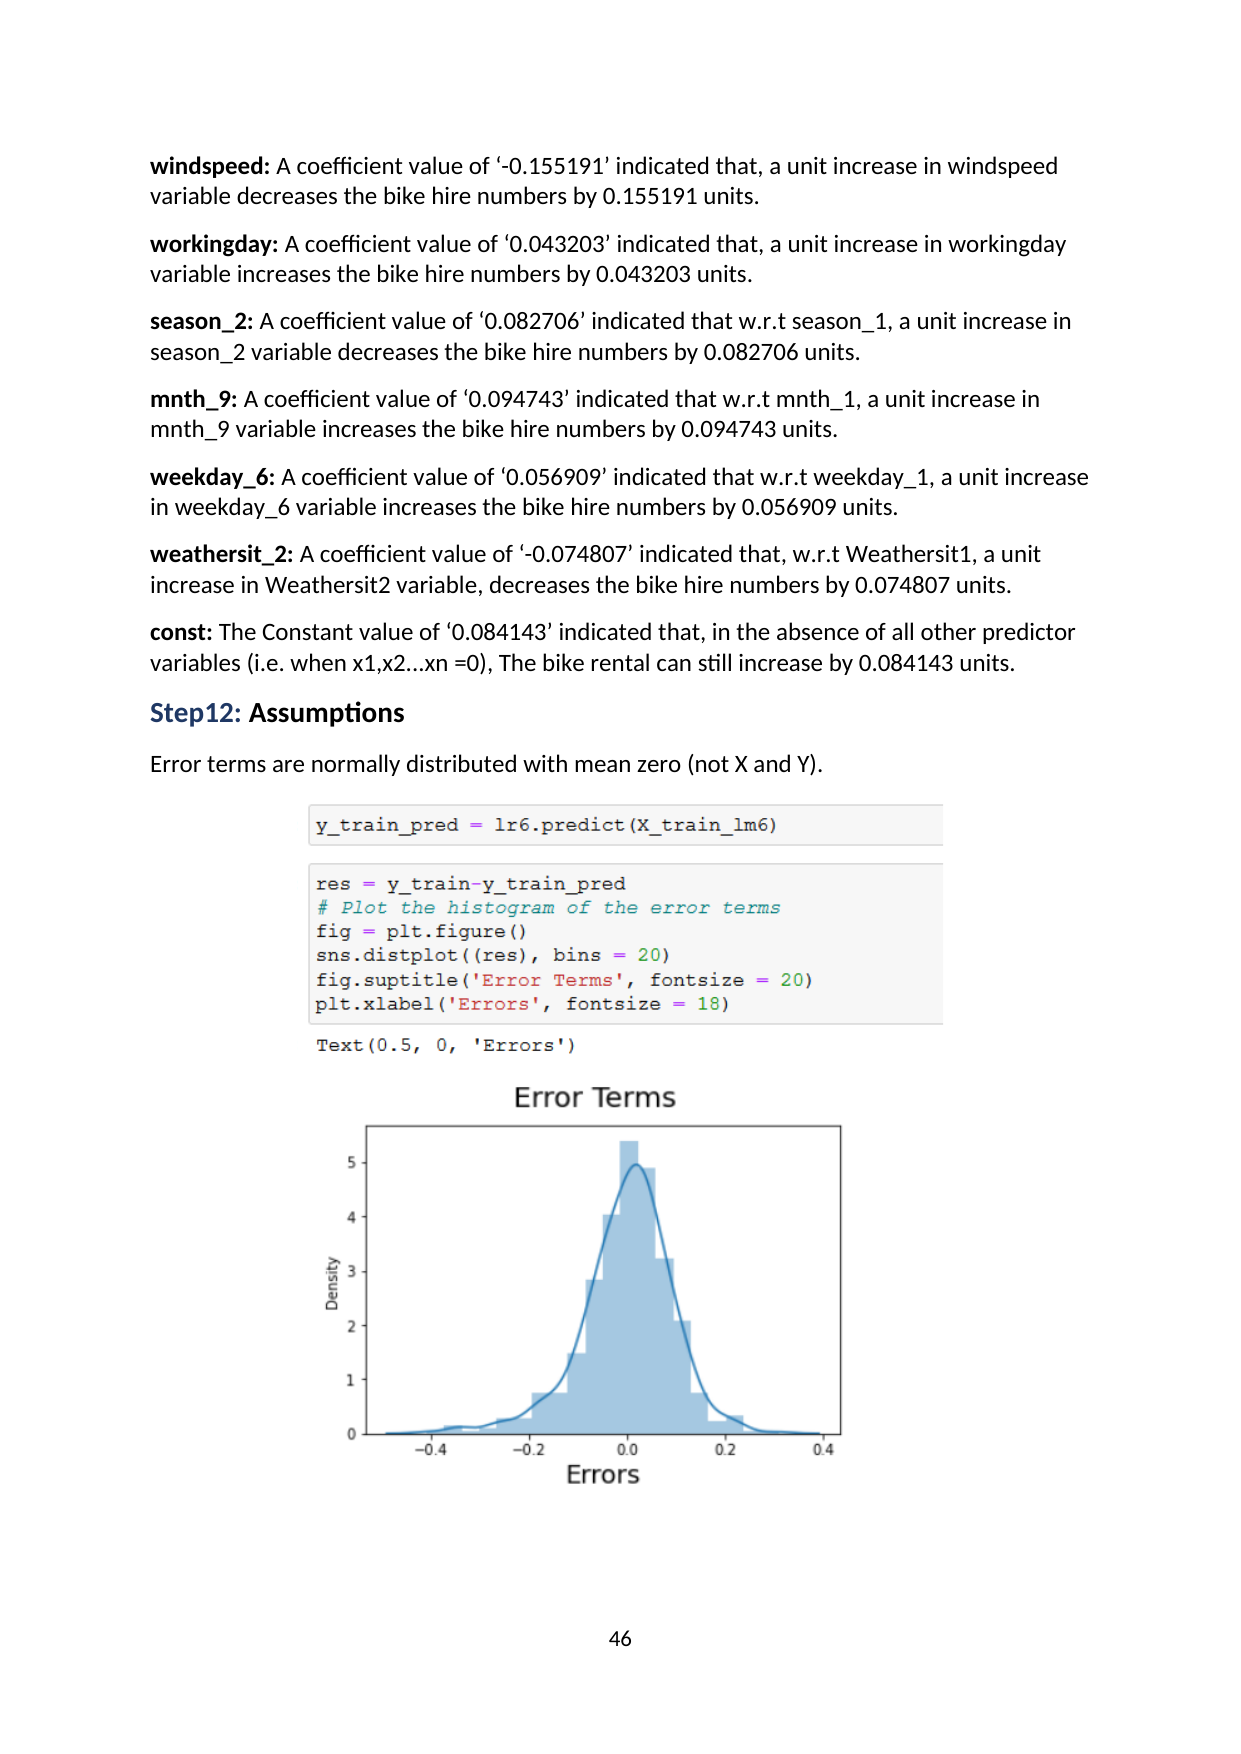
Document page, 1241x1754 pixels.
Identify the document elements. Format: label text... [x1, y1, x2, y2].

text Step12: Assumptions [150, 694, 1090, 729]
picture [297, 797, 944, 1499]
text weathersit_2: A coefficient value of ‘-0.074807’ indicated that, w.r.t Weathersit1, a unit increase in Weathersit2 variable, decreases the bike hire numbers by 0.074807 units. [150, 538, 1090, 599]
text mnth_9: A coefficient value of ‘0.094743’ indicated that w.r.t mnth_1, a unit increase in mnth_9 variable increases the bike hire numbers by 0.094743 units. [150, 383, 1090, 444]
text Error terms are normally distributed with mean zero (not X and Y). [150, 748, 1090, 779]
text weekday_6: A coefficient value of ‘0.056909’ indicated that w.r.t weekday_1, a unit increase in weekday_6 variable increases the bike hire numbers by 0.056909 units. [150, 461, 1090, 522]
text season_2: A coefficient value of ‘0.082706’ indicated that w.r.t season_1, a unit increase in season_2 variable decreases the bike hire numbers by 0.082706 units. [150, 305, 1090, 366]
text windspeed: A coefficient value of ‘-0.155191’ indicated that, a unit increase in windspeed variable decreases the bike hire numbers by 0.155191 units. [150, 150, 1090, 211]
text workingday: A coefficient value of ‘0.043203’ indicated that, a unit increase in workingday variable increases the bike hire numbers by 0.043203 units. [150, 228, 1090, 289]
text const: The Constant value of ‘0.084143’ indicated that, in the absence of all other predictor variables (i.e. when x1,x2...xn =0), The bike rental can still increase by 0.084143 units. [150, 616, 1090, 677]
